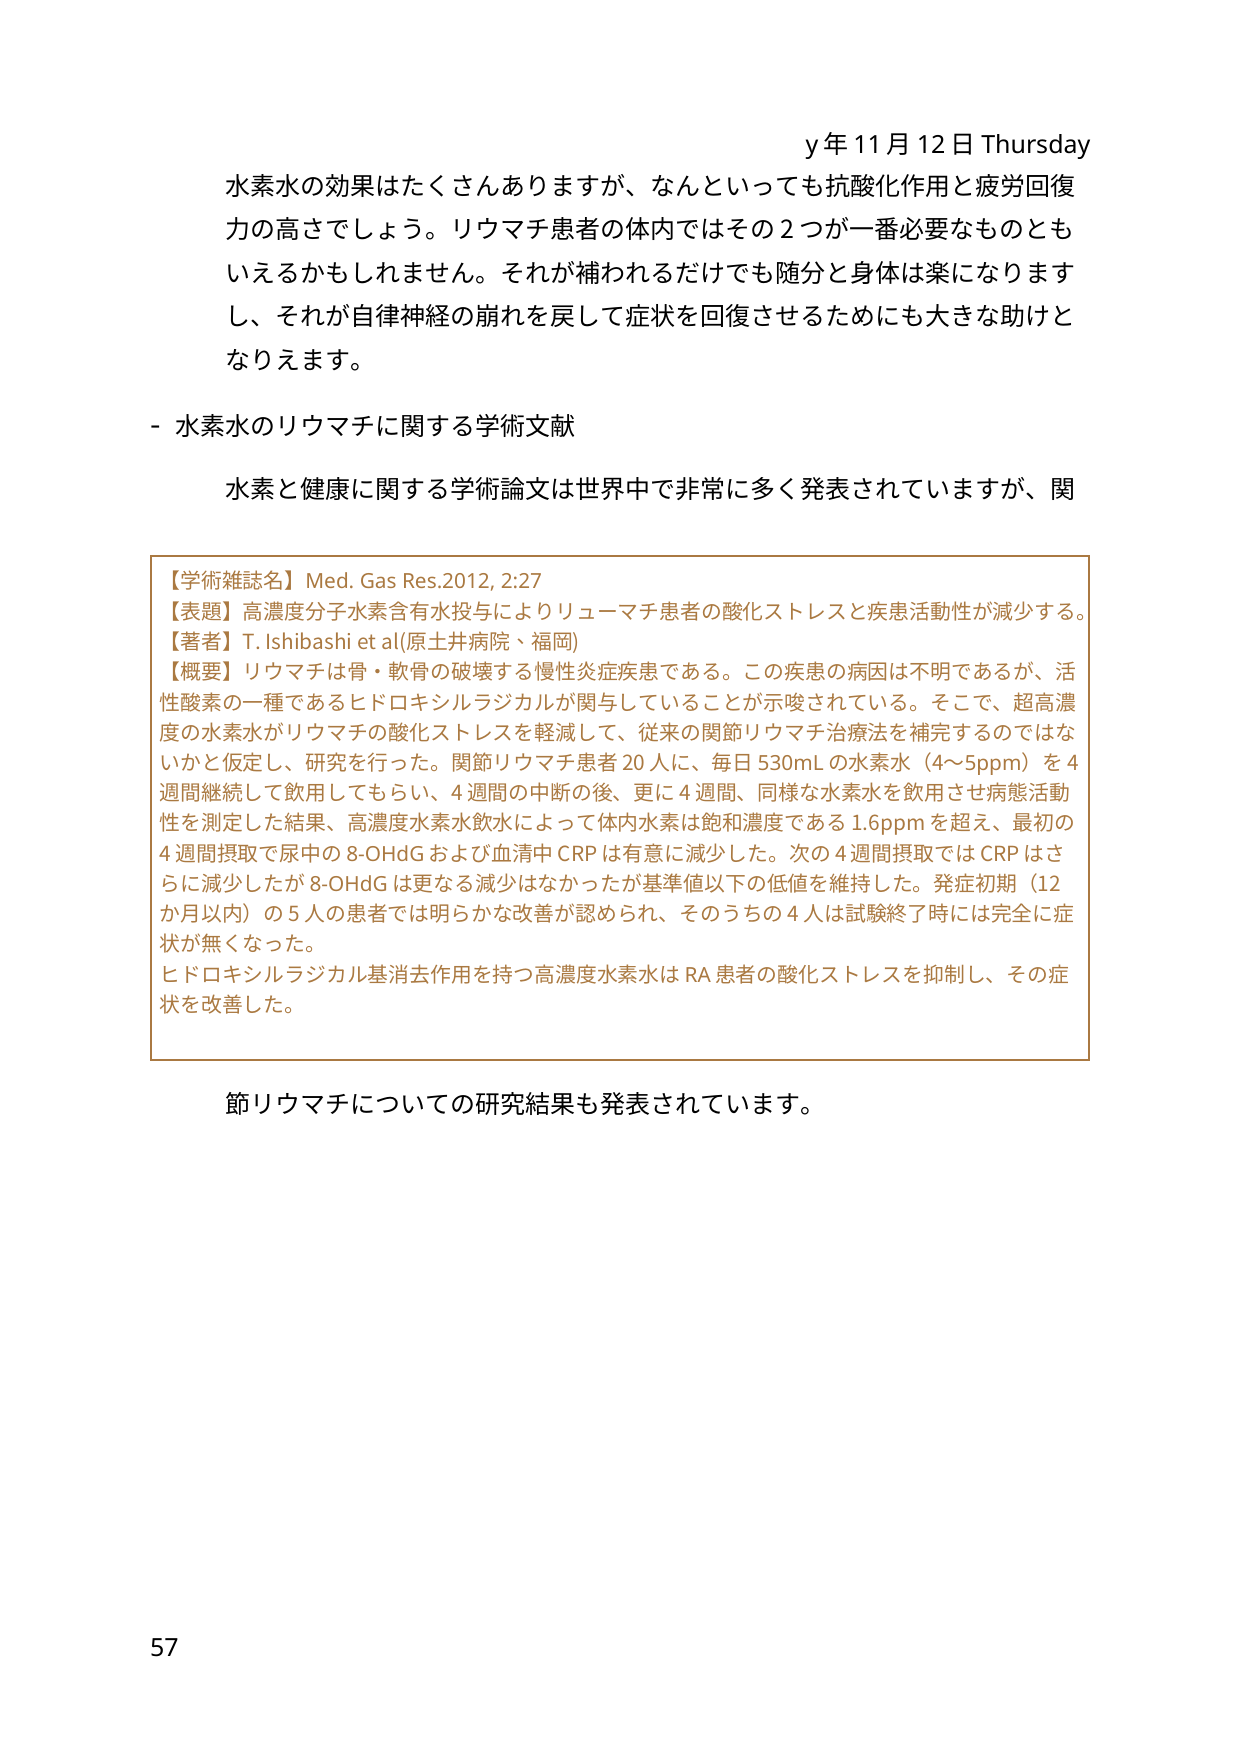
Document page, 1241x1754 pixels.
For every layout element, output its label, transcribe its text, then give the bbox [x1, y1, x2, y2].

text 水素と健康に関する学術論文は世界中で非常に多く発表されていますが、関節リウマチについての研究結果も発表されています。 [225, 557, 1088, 1059]
text 水素と健康に関する学術論文は世界中で非常に多く発表されていますが、関節リウマチについての研究結果も発表されています。 [225, 469, 1090, 555]
text 水素と健康に関する学術論文は世界中で非常に多く発表されていますが、関節リウマチについての研究結果も発表されています。 [225, 1061, 1090, 1121]
text 水素水の効果はたくさんありますが、なんといっても抗酸化作用と疲労回復力の高さでしょう。リウマチ患者の体内ではその2つが一番必要なものともいえるかもしれません。それが補われるだけでも随分と身体は楽になりますし、それが自律神経の崩れを戻して症状を回復させるためにも大きな助けとなりえます。 [225, 166, 1090, 376]
list 水素水のリウマチに関する学術文献 [150, 400, 1090, 444]
